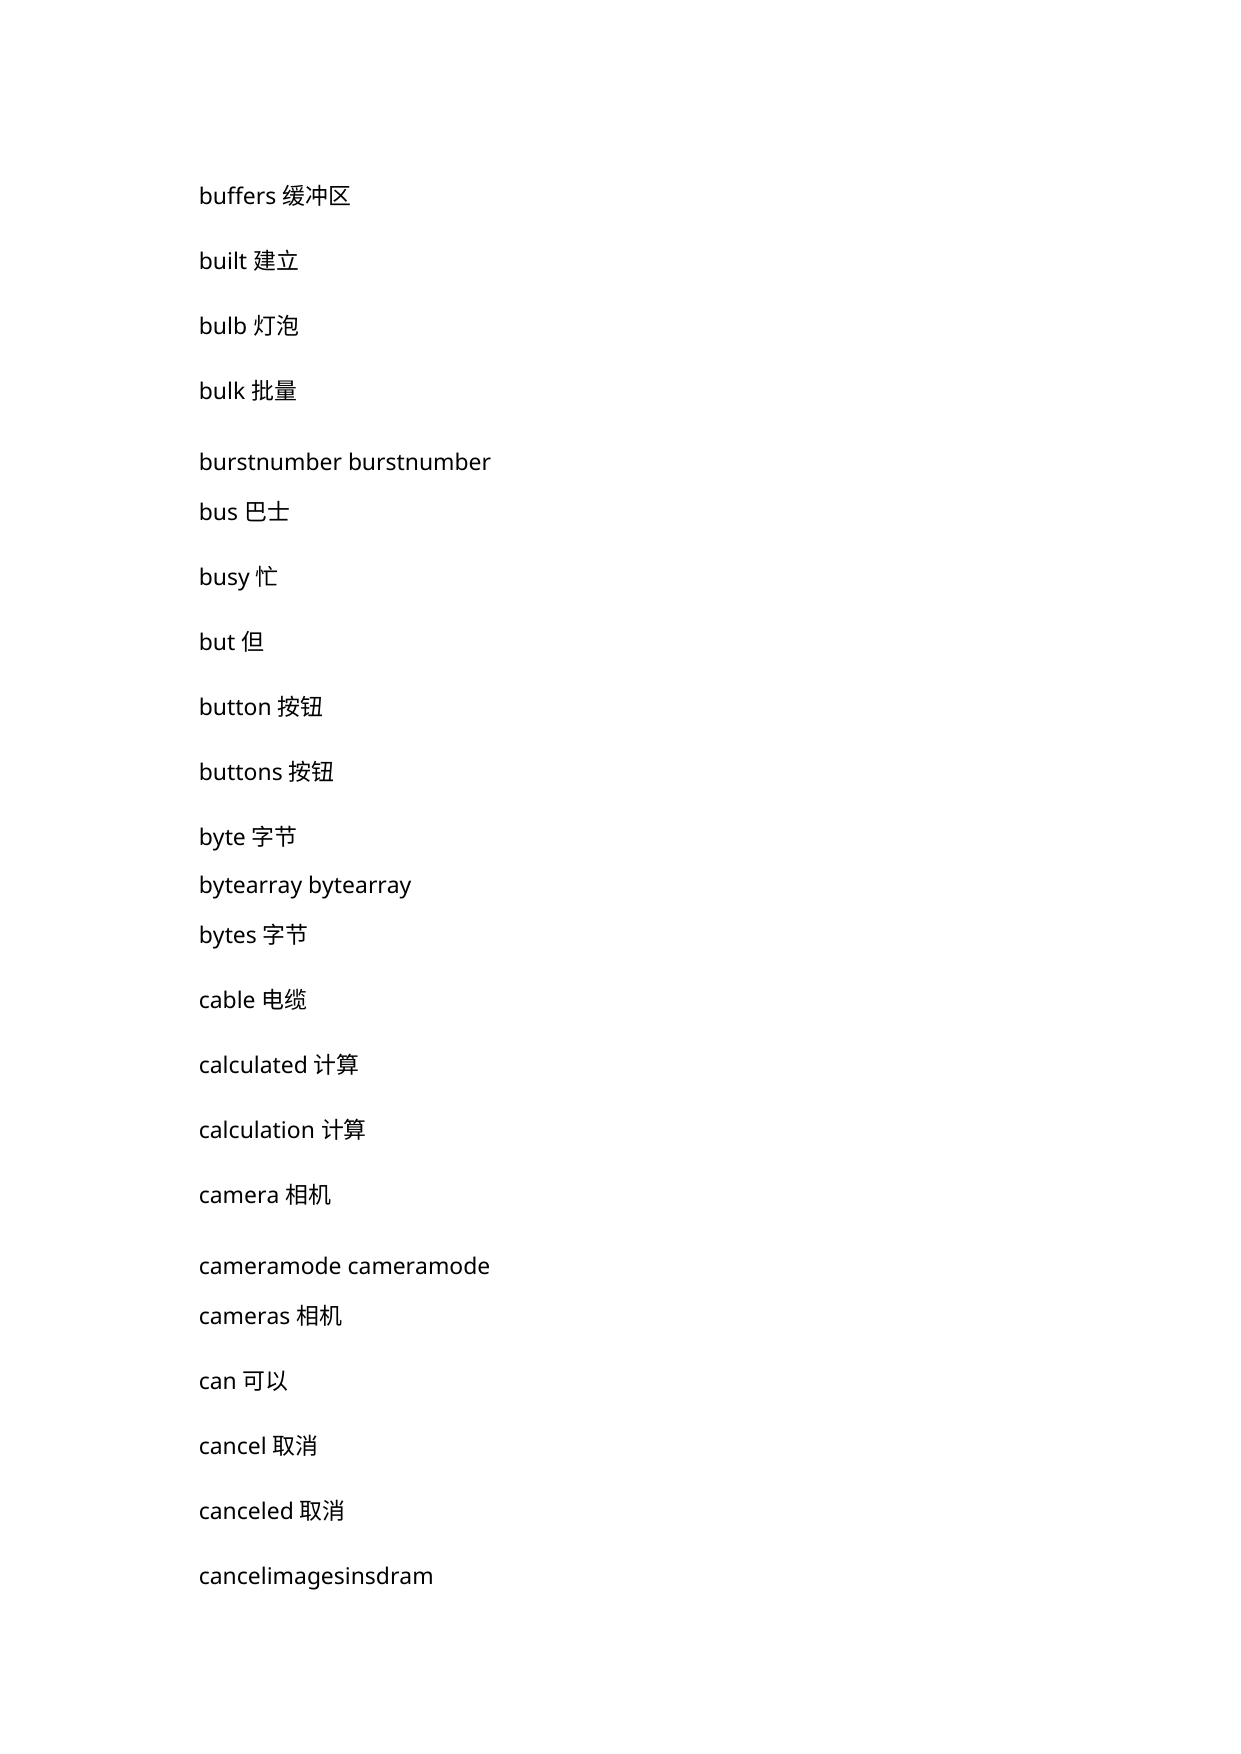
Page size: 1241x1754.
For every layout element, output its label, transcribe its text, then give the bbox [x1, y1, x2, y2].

table_cell burstnumber burstnumber [188, 422, 549, 478]
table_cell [188, 1542, 549, 1592]
table_cell calculation 计算 [188, 1096, 549, 1161]
table_cell bytearray bytearray [188, 868, 549, 901]
table_cell cameras 相机 [188, 1282, 549, 1347]
table_cell built 建立 [188, 227, 549, 292]
table_cell camera 相机 [188, 1161, 549, 1226]
table_cell bus 巴士 [188, 478, 549, 543]
table_cell button 按钮 [188, 673, 549, 738]
table_cell byte 字节 [188, 803, 549, 868]
table_cell buttons 按钮 [188, 738, 549, 803]
table_cell canceled 取消 [188, 1477, 549, 1542]
table_cell busy 忙 [188, 543, 549, 608]
table_cell cable 电缆 [188, 966, 549, 1031]
table_cell cancel 取消 [188, 1412, 549, 1477]
table_cell bulk 批量 [188, 357, 549, 422]
table_cell calculated 计算 [188, 1031, 549, 1096]
table_cell bulb 灯泡 [188, 292, 549, 357]
table_cell cameramode cameramode [188, 1226, 549, 1282]
table_cell but 但 [188, 608, 549, 673]
table_cell buffers 缓冲区 [188, 162, 549, 227]
table_cell bytes 字节 [188, 901, 549, 966]
table_cell can 可以 [188, 1347, 549, 1412]
